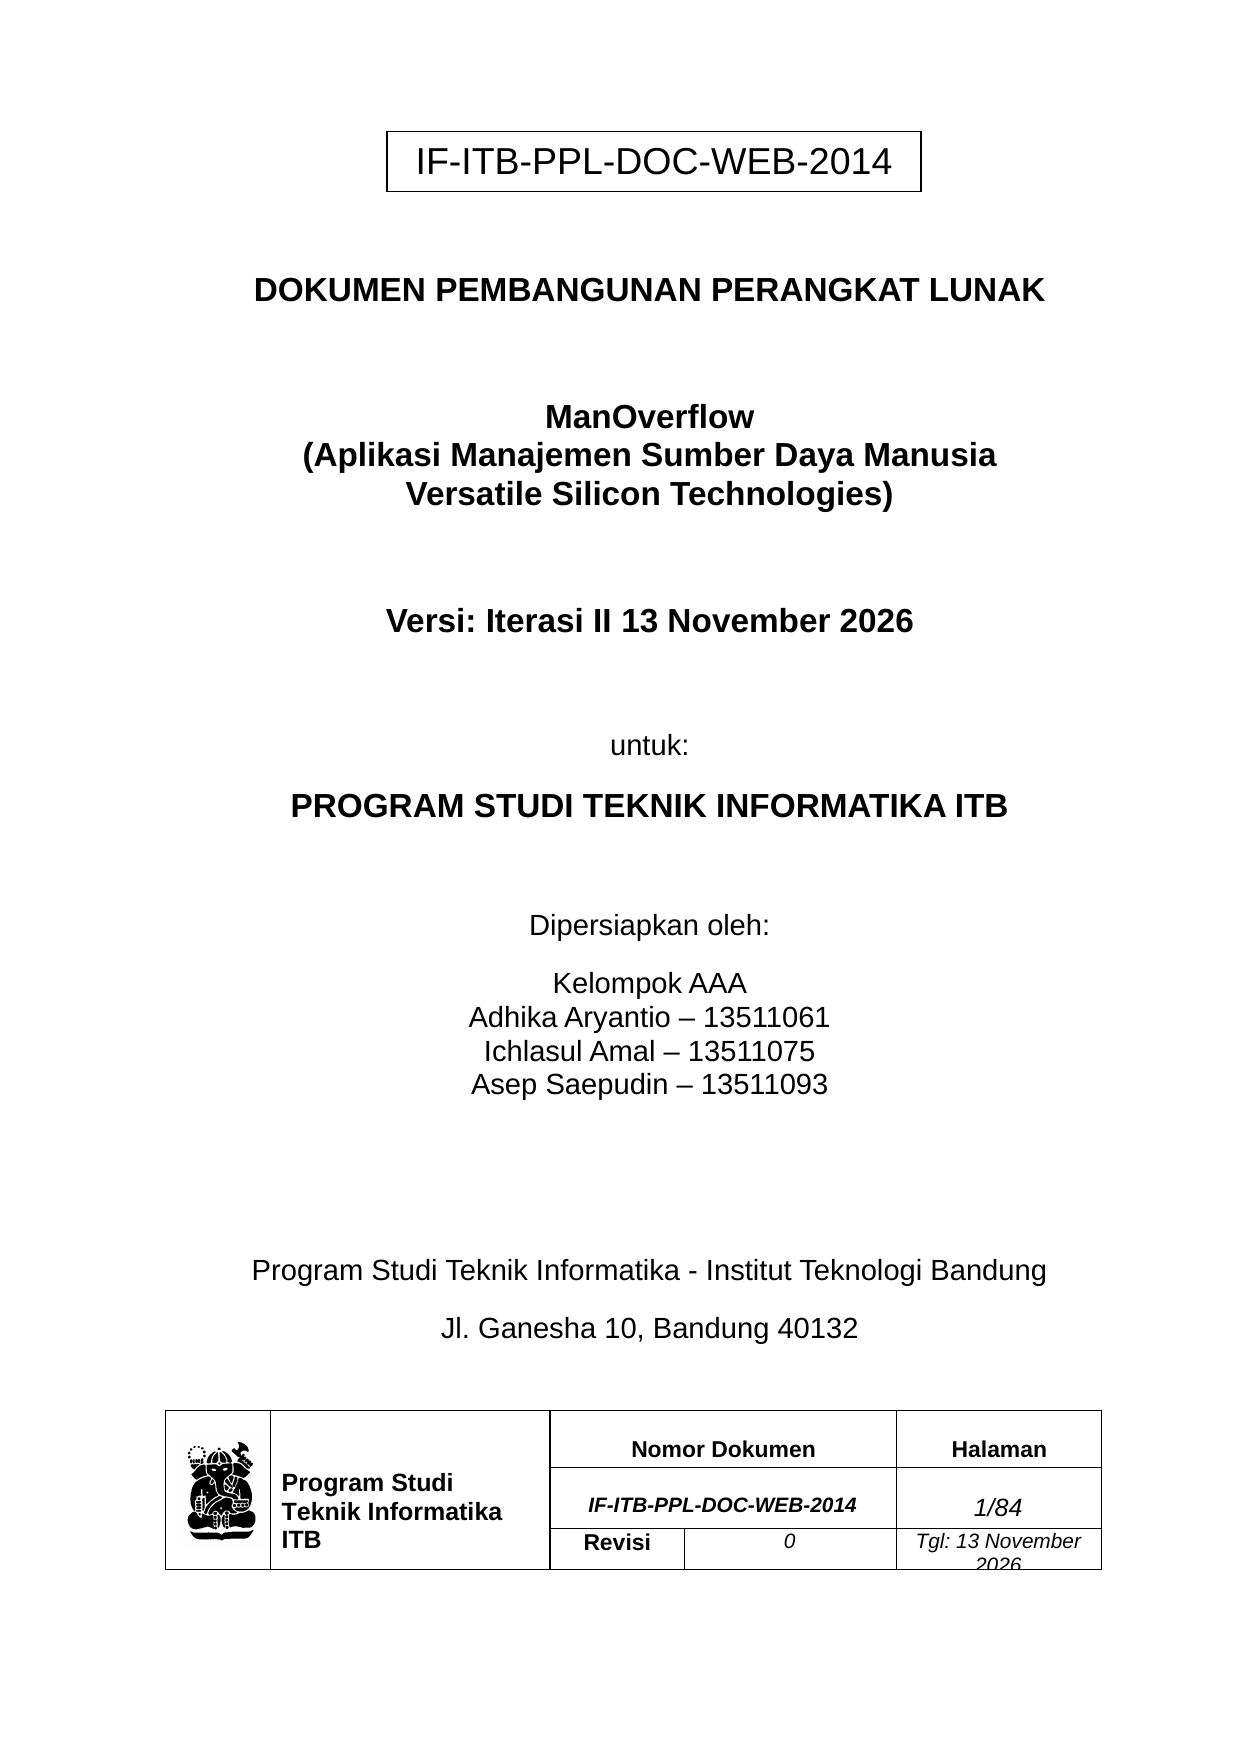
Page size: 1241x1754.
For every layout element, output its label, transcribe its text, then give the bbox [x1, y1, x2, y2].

title Program Studi Teknik Informatika - Institut Teknologi Bandung [177, 1253, 1122, 1286]
table_cell Tgl: 28 April 2014 [897, 1529, 1101, 1569]
table_header Nomor Dokumen [551, 1411, 896, 1467]
title Jl. Ganesha 10, Bandung 40132 [177, 1311, 1122, 1345]
table_cell 1/76 [897, 1468, 1101, 1527]
title Versi: Iterasi II 28 April 2014 [177, 601, 1122, 639]
table_cell 0 [685, 1529, 896, 1569]
table_cell Revisi [551, 1529, 684, 1569]
title untuk: [177, 727, 1122, 761]
table_cell IF-ITB-PPL-DOC-WEB-2014 [551, 1468, 896, 1527]
table_header Program Studi Teknik Informatika ITB [271, 1411, 549, 1569]
picture [176, 1435, 265, 1550]
table_header Halaman [897, 1411, 1101, 1467]
title Dipersiapkan oleh: [177, 908, 1122, 942]
title ManOverflow (Aplikasi Manajemen Sumber Daya Manusia Versatile Silicon Technologies) [177, 397, 1122, 512]
table_header [166, 1411, 270, 1569]
title DOKUMEN PEMBANGUNAN PERANGKAT LUNAK [177, 270, 1122, 308]
title PROGRAM STUDI TEKNIK INFORMATIKA ITB [177, 786, 1122, 824]
title Kelompok AAA Adhika Aryantio – 13511061 Ichlasul Amal – 13511075 Asep Saepudin – 13511093 [177, 967, 1122, 1101]
